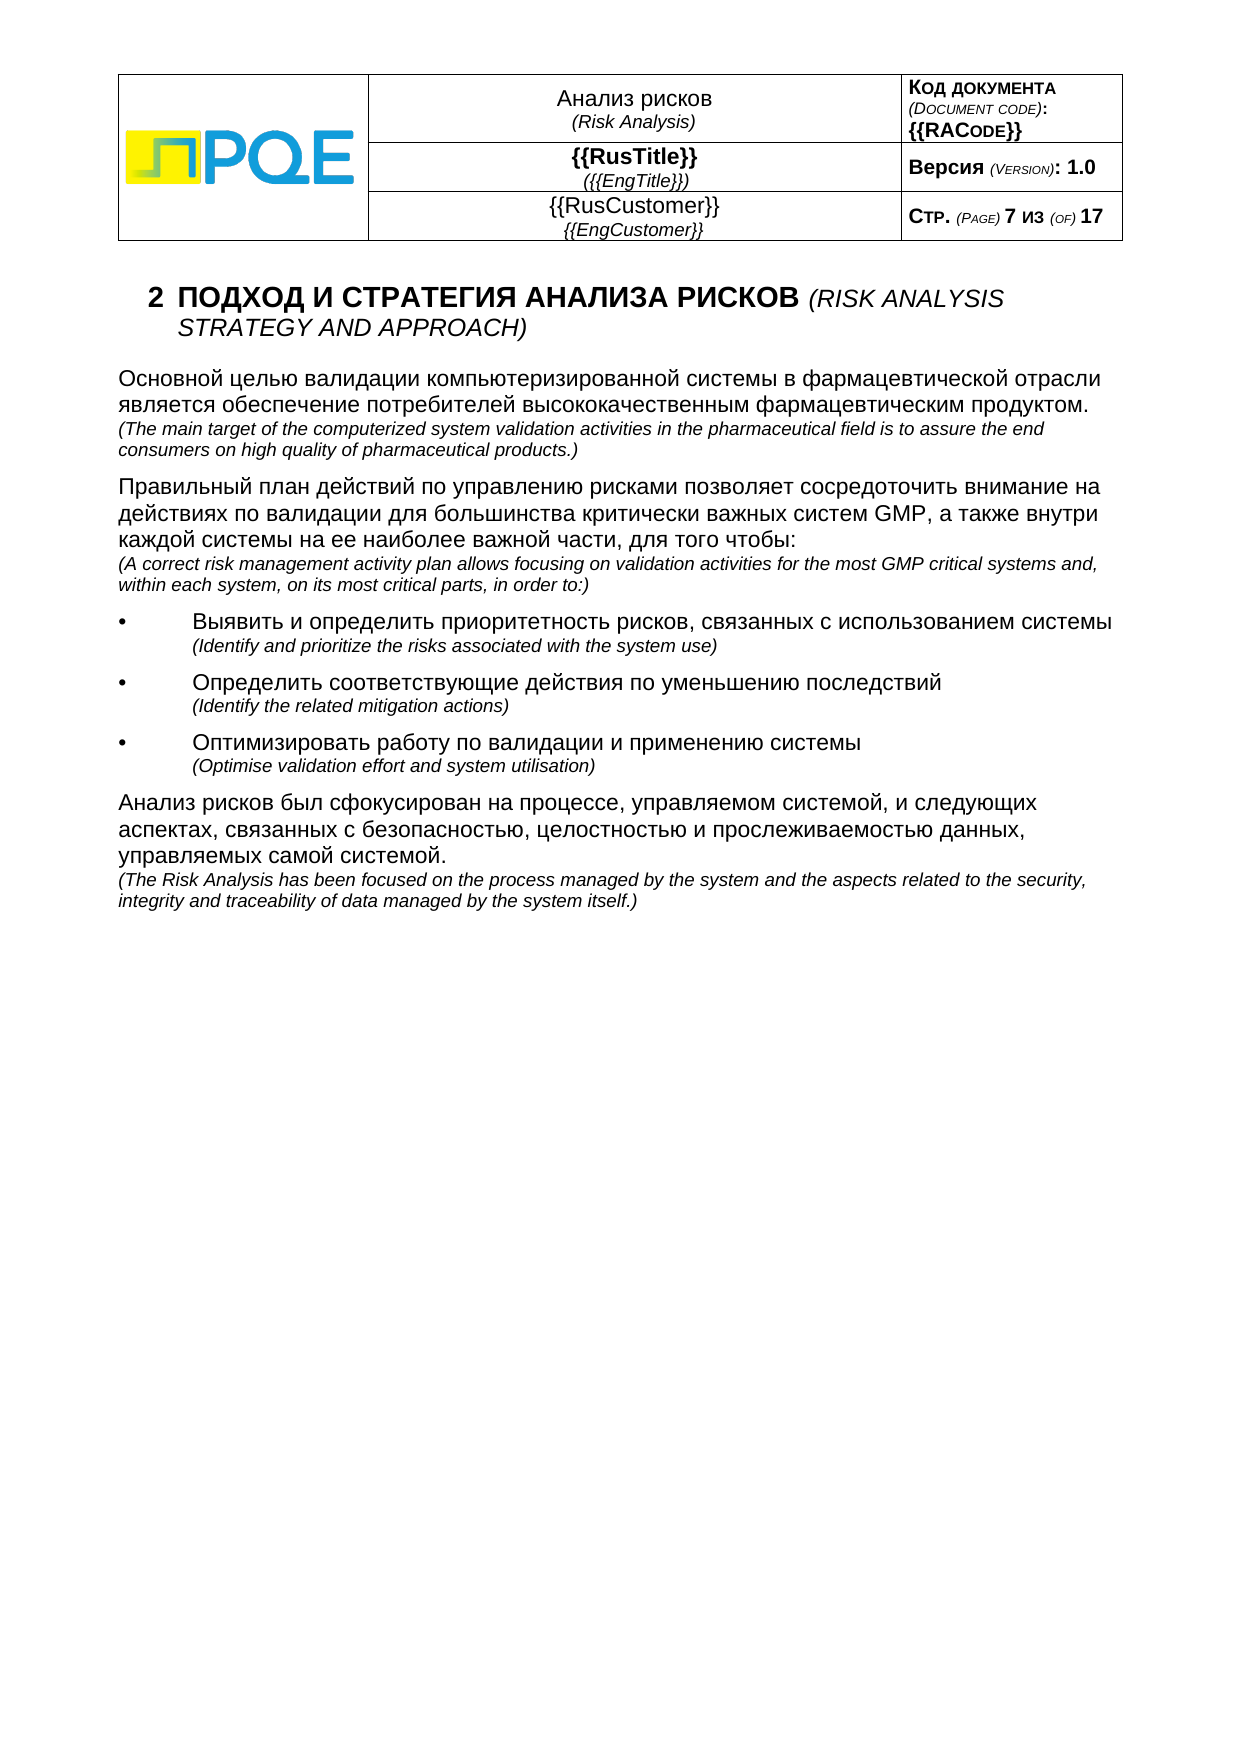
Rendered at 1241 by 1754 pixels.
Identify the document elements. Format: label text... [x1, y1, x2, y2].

text Правильный план действий по управлению рисками позволяет сосредоточить внимание на действиях по валидации для большинства критически важных систем GMP, а также внутри каждой системы на ее наиболее важной части, для того чтобы: (A correct risk management activity plan allows focusing on validation activities for the most GMP critical systems and, within each system, on its most critical parts, in order to:) [118, 473, 1122, 596]
text • Определить соответствующие действия по уменьшению последствий (Identify the related mitigation actions) [118, 668, 1122, 716]
text Анализ рисков был сфокусирован на процессе, управляемом системой, и следующих аспектах, связанных с безопасностью, целостностью и прослеживаемостью данных, управляемых самой системой. (The Risk Analysis has been focused on the process managed by the system and the aspects related to the security, integrity and traceability of data managed by the system itself.) [118, 789, 1122, 911]
picture [125, 125, 361, 190]
text • Оптимизировать работу по валидации и применению системы (Optimise validation effort and system utilisation) [118, 729, 1122, 777]
text • Выявить и определить приоритетность рисков, связанных с использованием системы (Identify and prioritize the risks associated with the system use) [118, 608, 1122, 656]
text Основной целью валидации компьютеризированной системы в фармацевтической отрасли является обеспечение потребителей высококачественным фармацевтическим продуктом. (The main target of the computerized system validation activities in the pharmaceutical field is to assure the end consumers on high quality of pharmaceutical products.) [118, 365, 1122, 461]
text ПОДХОД И СТРАТЕГИЯ АНАЛИЗА РИСКОВ (RISK ANALYSIS STRATEGY AND APPROACH) [148, 280, 1122, 342]
